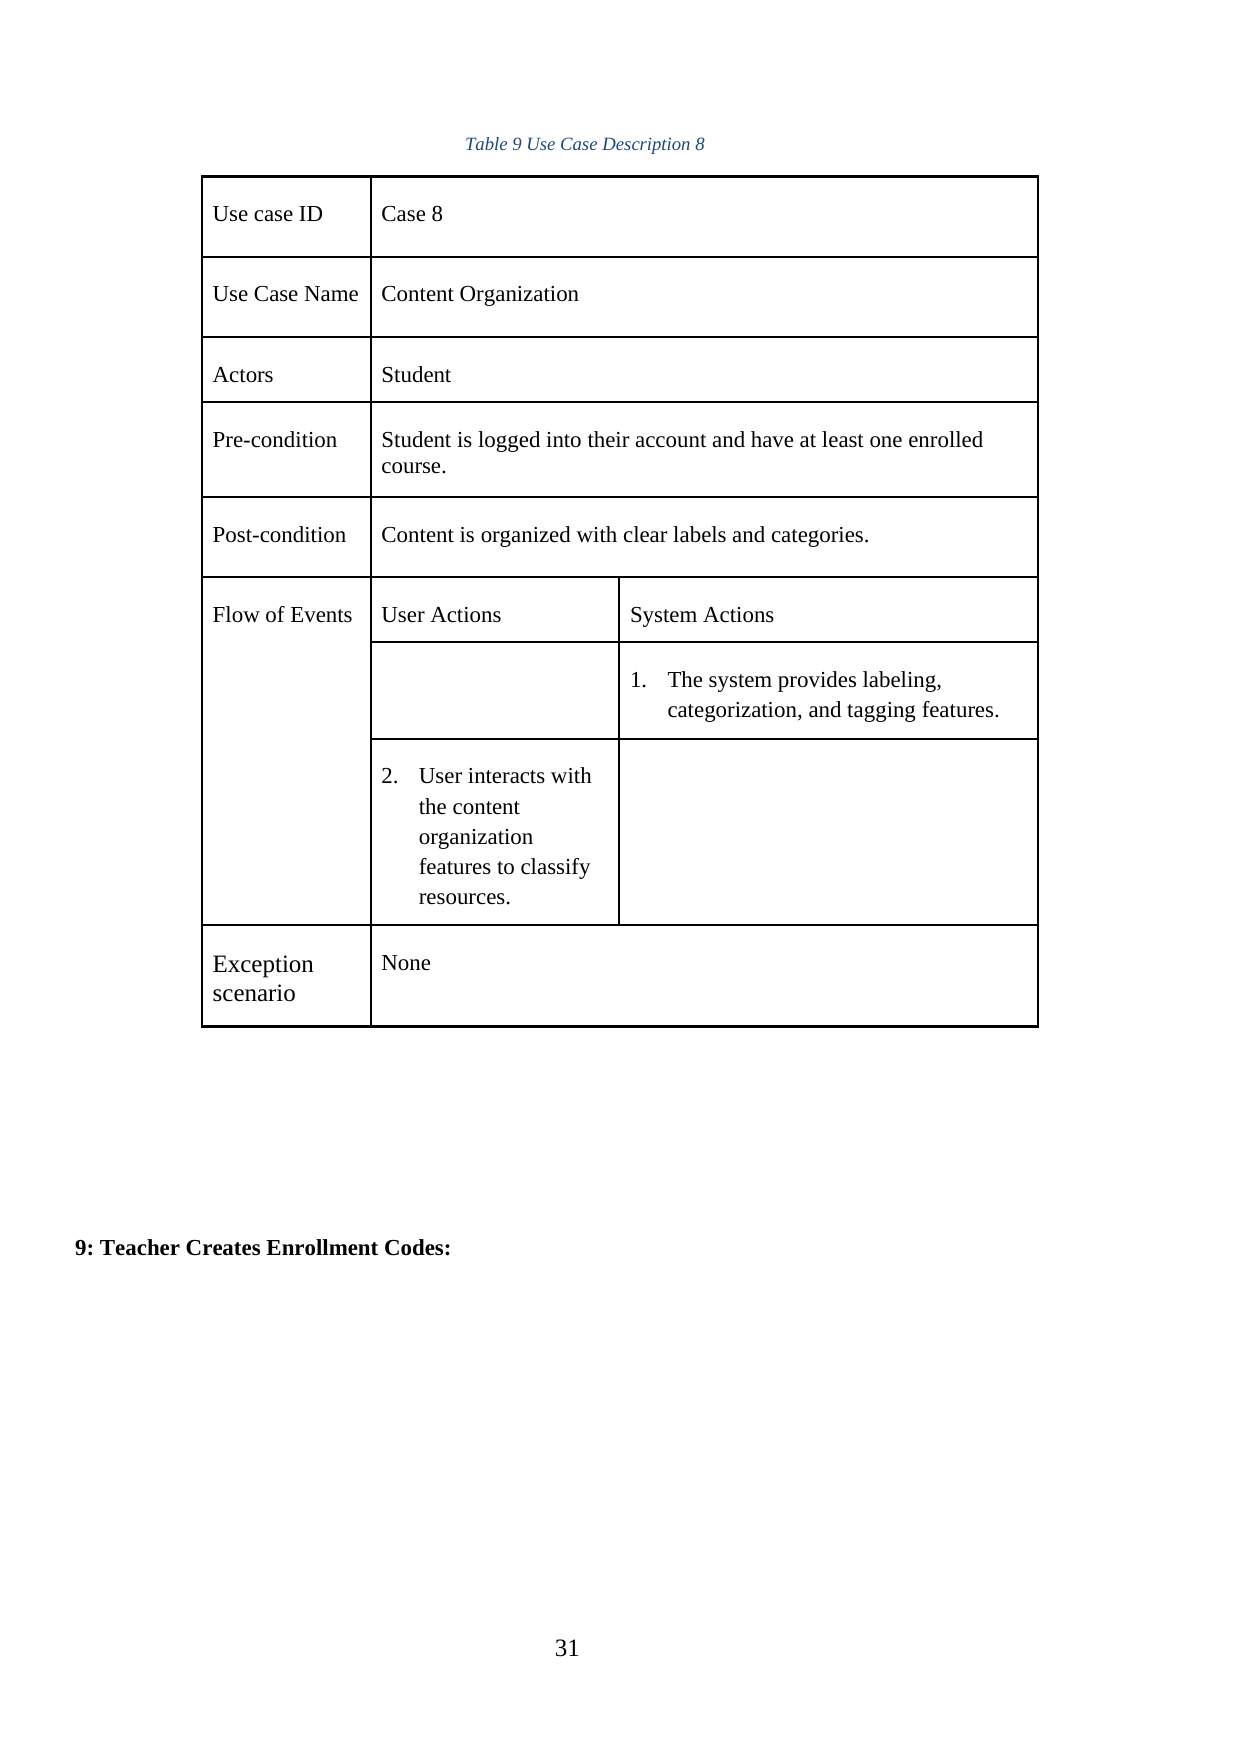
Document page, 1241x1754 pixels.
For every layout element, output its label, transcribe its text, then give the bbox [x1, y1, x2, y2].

table_cell Post-condition [203, 498, 370, 576]
table_cell Actors [203, 338, 370, 401]
table_cell Exception scenario [203, 926, 370, 1025]
table_header Use case ID [203, 178, 370, 256]
table_cell Flow of Events [203, 578, 370, 924]
text 9: Teacher Creates Enrollment Codes: [75, 1234, 1090, 1261]
table_cell None [372, 926, 1037, 1025]
table_cell User Actions [372, 578, 618, 641]
table_cell Use Case Name [203, 258, 370, 336]
text Table 9 Use Case Description 8 [112, 133, 1059, 154]
table_cell Student [372, 338, 1037, 401]
table_cell User interacts with the content organization features to classify resources. [372, 740, 618, 924]
table_cell [372, 643, 618, 737]
table_cell Content is organized with clear labels and categories. [372, 498, 1037, 576]
table_cell The system provides labeling, categorization, and tagging features. [620, 643, 1037, 737]
table_cell Student is logged into their account and have at least one enrolled course. [372, 403, 1037, 496]
table_cell System Actions [620, 578, 1037, 641]
table_cell Pre-condition [203, 403, 370, 496]
table_header Case 8 [372, 178, 1037, 256]
table_cell [620, 740, 1037, 924]
table_cell Content Organization [372, 258, 1037, 336]
